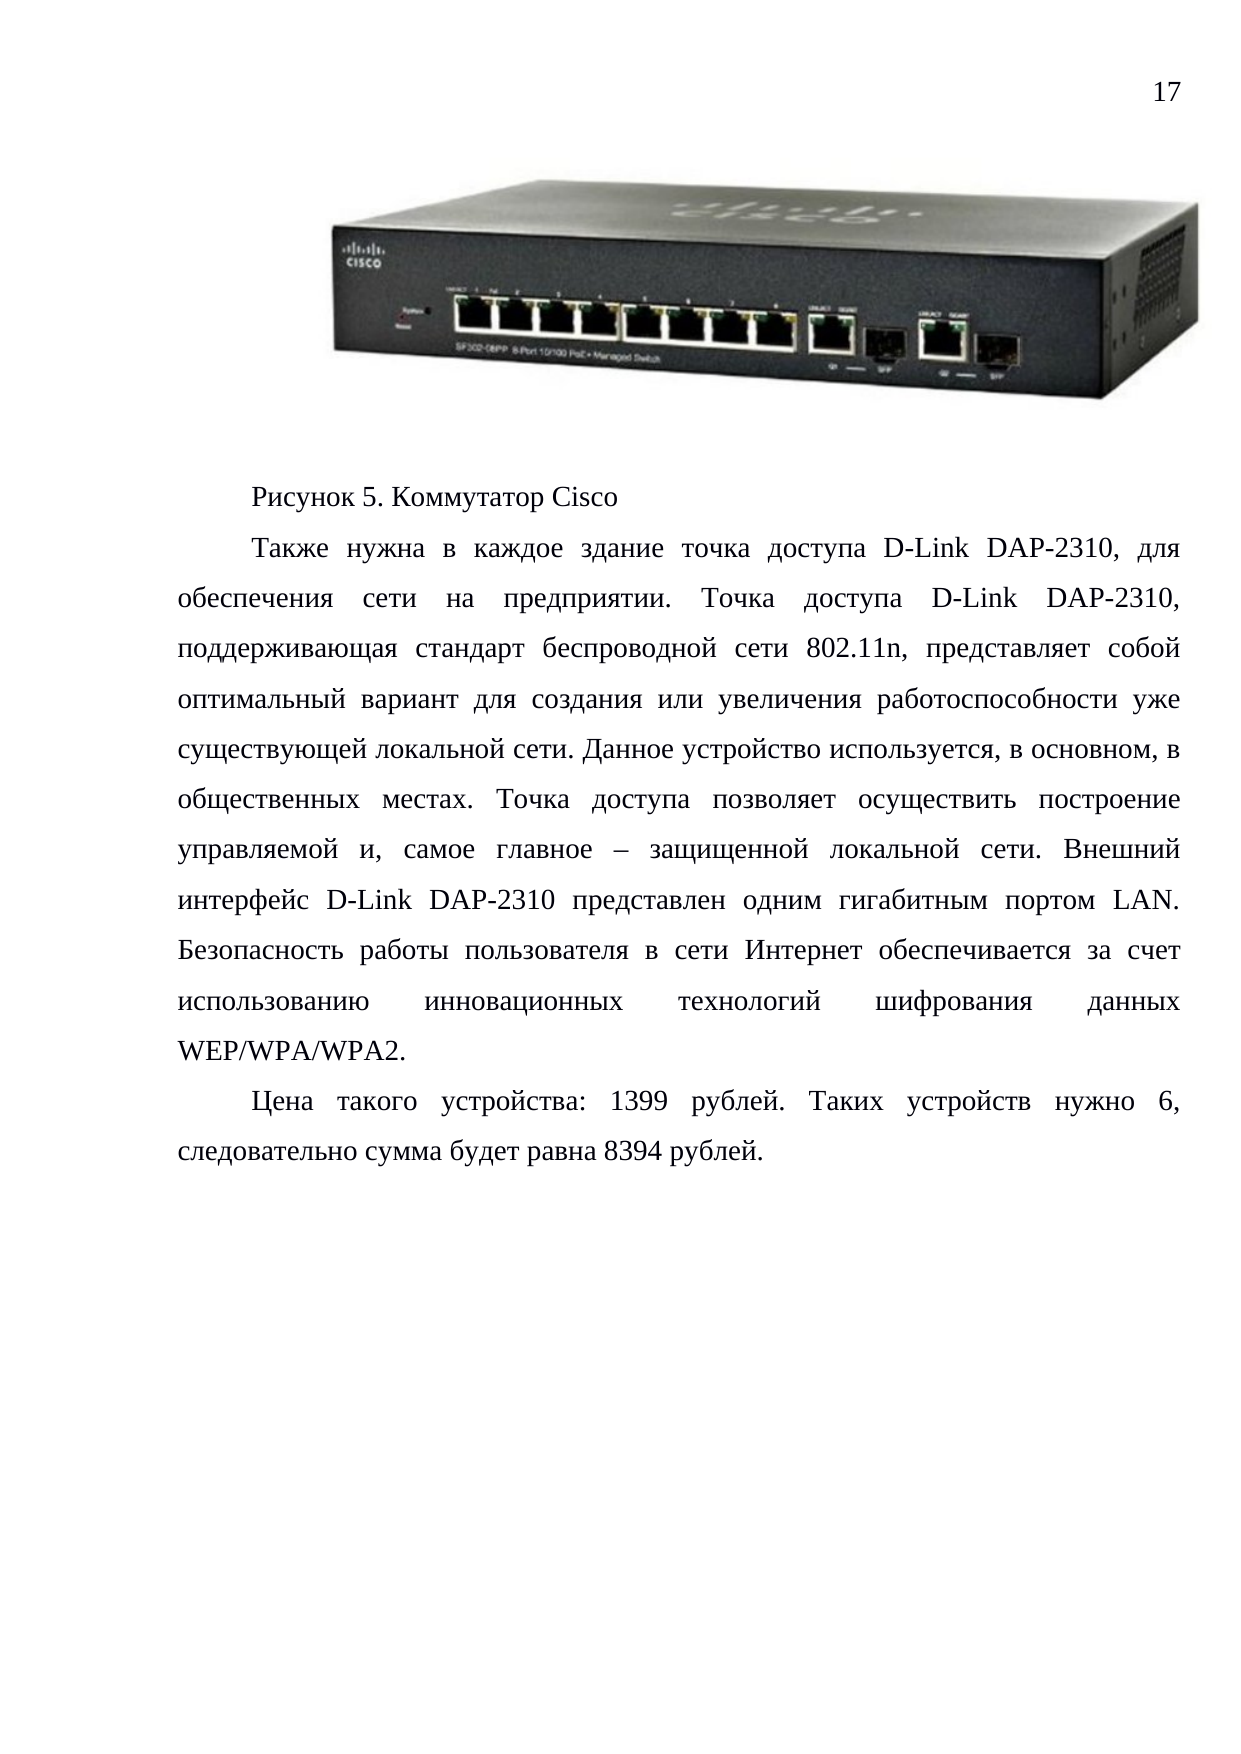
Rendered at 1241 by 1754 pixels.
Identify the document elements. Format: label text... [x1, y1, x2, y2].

text Также нужна в каждое здание точка доступа D-Link DAP-2310, для обеспечения сети на предприятии. Точка доступа D-Link DAP-2310, поддерживающая стандарт беспроводной сети 802.11n, представляет собой оптимальный вариант для создания или увеличения работоспособности уже существующей локальной сети. Данное устройство используется, в основном, в общественных местах. Точка доступа позволяет осуществить построение управляемой и, самое главное – защищенной локальной сети. Внешний интерфейс D-Link DAP-2310 представлен одним гигабитным портом LAN. Безопасность работы пользователя в сети Интернет обеспечивается за счет использованию инновационных технологий шифрования данных WEP/WPA/WPA2. [177, 530, 1181, 1066]
picture [269, 118, 1241, 453]
text Цена такого устройства: 1399 рублей. Таких устройств нужно 6, следовательно сумма будет равна 8394 рублей. [177, 1083, 1181, 1167]
